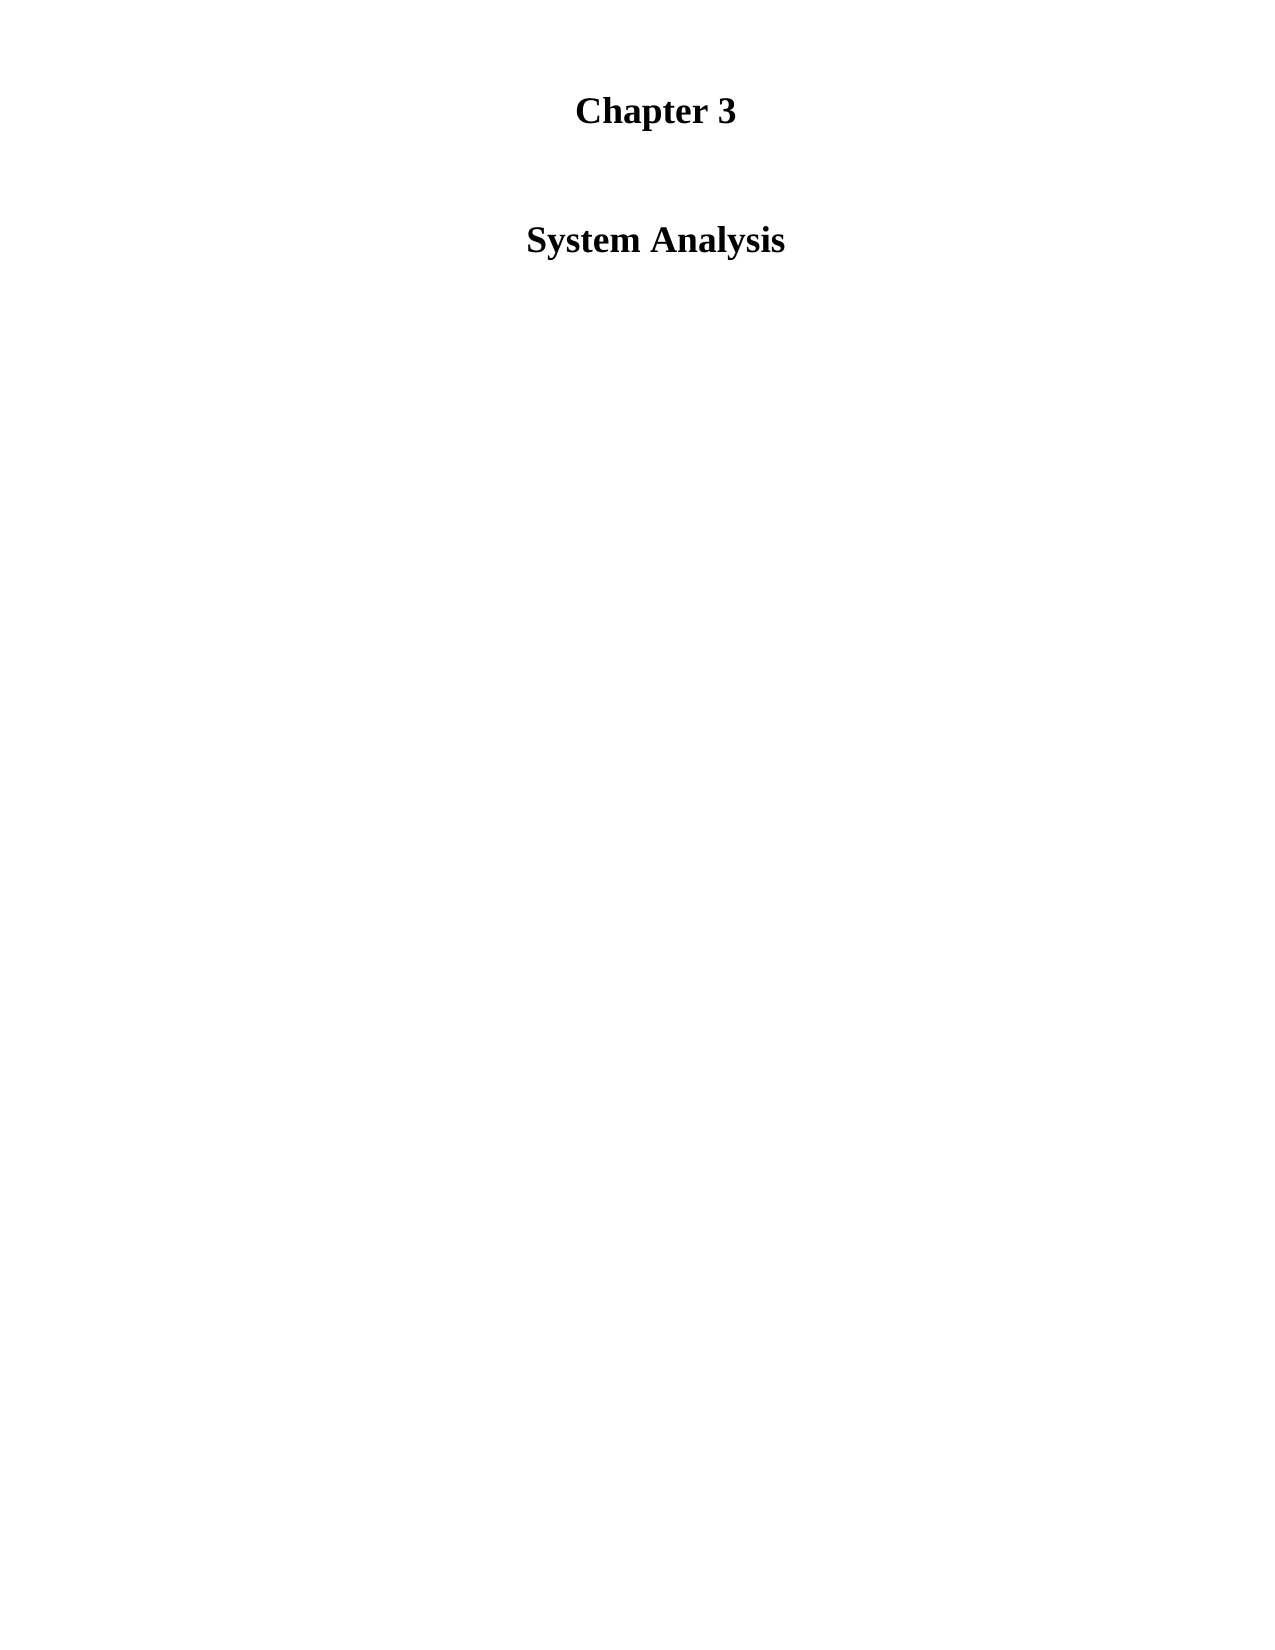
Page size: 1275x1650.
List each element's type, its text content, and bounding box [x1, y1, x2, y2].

text System Analysis [177, 218, 1134, 261]
text Chapter 3 [177, 88, 1134, 132]
